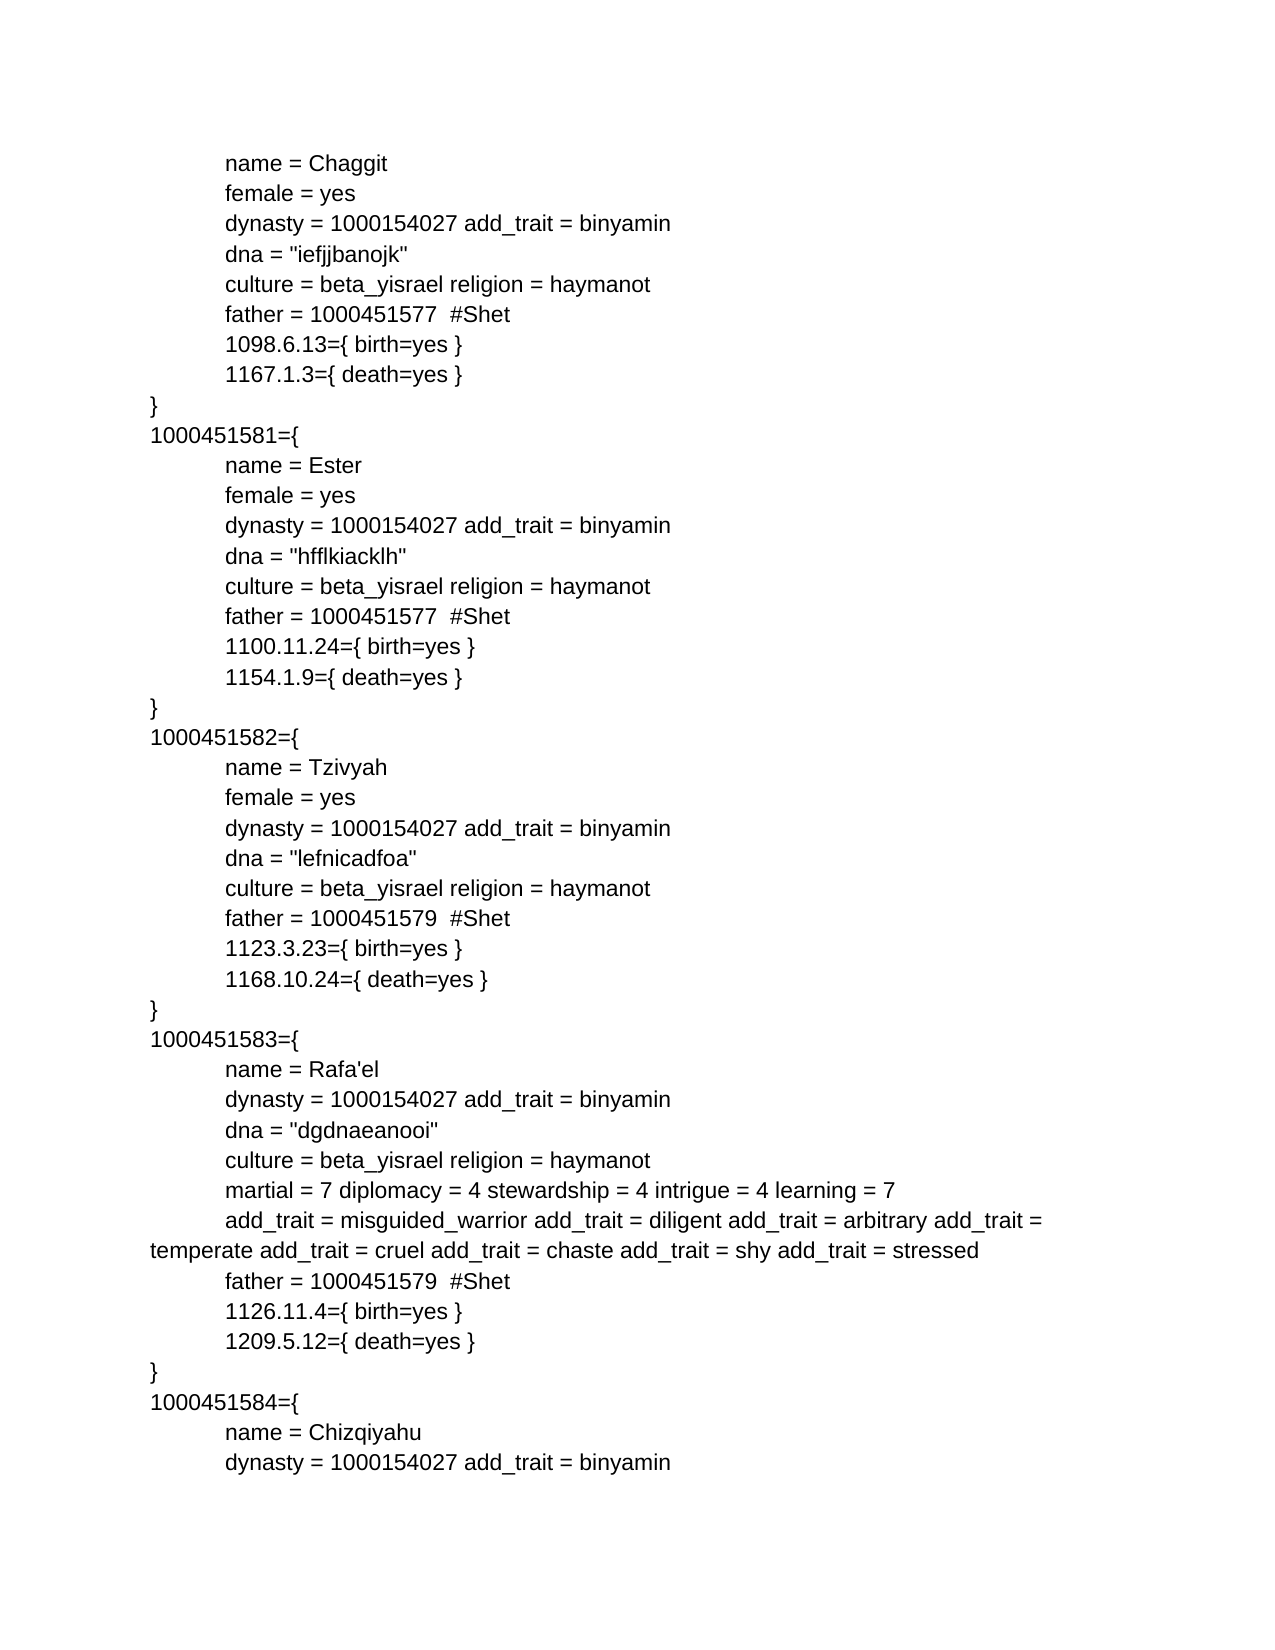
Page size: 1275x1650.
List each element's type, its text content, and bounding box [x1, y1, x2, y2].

text father = 1000451577 #Shet [150, 603, 1125, 629]
text 1000451584={ [150, 1388, 1125, 1415]
text dna = "lefnicadfoa" [150, 845, 1125, 871]
text 1098.6.13={ birth=yes } [150, 331, 1125, 358]
text martial = 7 diplomacy = 4 stewardship = 4 intrigue = 4 learning = 7 [150, 1177, 1125, 1203]
text name = Chaggit [150, 150, 1125, 176]
text 1100.11.24={ birth=yes } [150, 633, 1125, 660]
text name = Rafa'el [150, 1056, 1125, 1083]
text 1168.10.24={ death=yes } [150, 966, 1125, 992]
text dna = "dgdnaeanooi" [150, 1117, 1125, 1143]
text } [150, 1358, 1125, 1385]
text 1000451581={ [150, 422, 1125, 448]
text female = yes [150, 784, 1125, 811]
text 1167.1.3={ death=yes } [150, 361, 1125, 388]
text 1126.11.4={ birth=yes } [150, 1298, 1125, 1324]
text female = yes [150, 180, 1125, 207]
text culture = beta_yisrael religion = haymanot [150, 1147, 1125, 1173]
text } [150, 694, 1125, 720]
text father = 1000451577 #Shet [150, 301, 1125, 327]
text 1000451582={ [150, 724, 1125, 750]
text father = 1000451579 #Shet [150, 905, 1125, 932]
text dynasty = 1000154027 add_trait = binyamin [150, 512, 1125, 539]
text dynasty = 1000154027 add_trait = binyamin [150, 814, 1125, 841]
text 1154.1.9={ death=yes } [150, 663, 1125, 690]
text dna = "iefjjbanojk" [150, 241, 1125, 267]
text } [150, 392, 1125, 418]
text culture = beta_yisrael religion = haymanot [150, 271, 1125, 297]
text add_trait = misguided_warrior add_trait = diligent add_trait = arbitrary add_trait = temperate add_trait = cruel add_trait = chaste add_trait = shy add_trait = stressed [150, 1207, 1125, 1264]
text culture = beta_yisrael religion = haymanot [150, 875, 1125, 901]
text 1000451583={ [150, 1026, 1125, 1052]
text dynasty = 1000154027 add_trait = binyamin [150, 210, 1125, 237]
text dynasty = 1000154027 add_trait = binyamin [150, 1086, 1125, 1113]
text name = Tzivyah [150, 754, 1125, 781]
text 1123.3.23={ birth=yes } [150, 935, 1125, 962]
text } [150, 996, 1125, 1022]
text name = Ester [150, 452, 1125, 478]
text name = Chizqiyahu [150, 1419, 1125, 1445]
text dna = "hfflkiacklh" [150, 543, 1125, 569]
text female = yes [150, 482, 1125, 509]
text father = 1000451579 #Shet [150, 1268, 1125, 1294]
text 1209.5.12={ death=yes } [150, 1328, 1125, 1354]
text culture = beta_yisrael religion = haymanot [150, 573, 1125, 599]
text dynasty = 1000154027 add_trait = binyamin [150, 1449, 1125, 1475]
